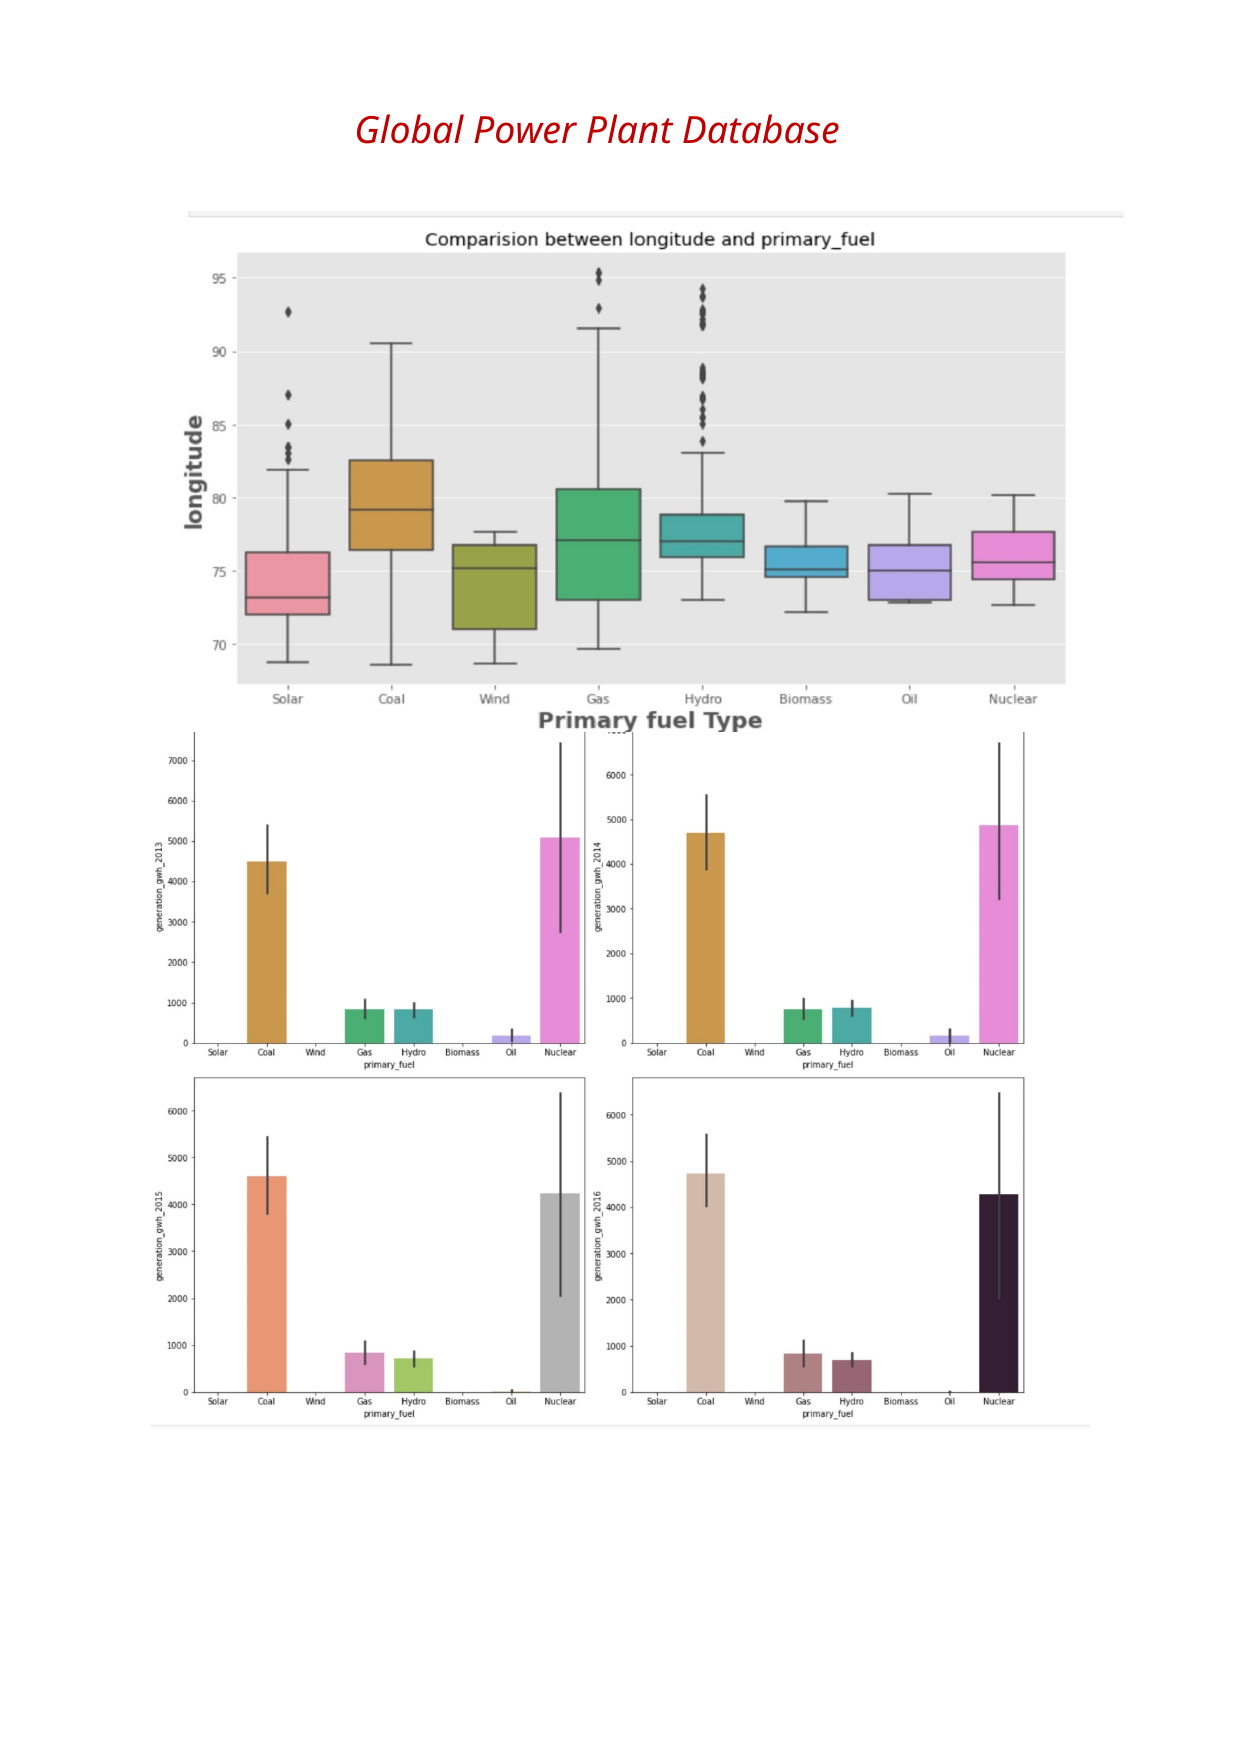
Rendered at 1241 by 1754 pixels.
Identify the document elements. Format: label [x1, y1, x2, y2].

picture [150, 211, 1124, 1428]
